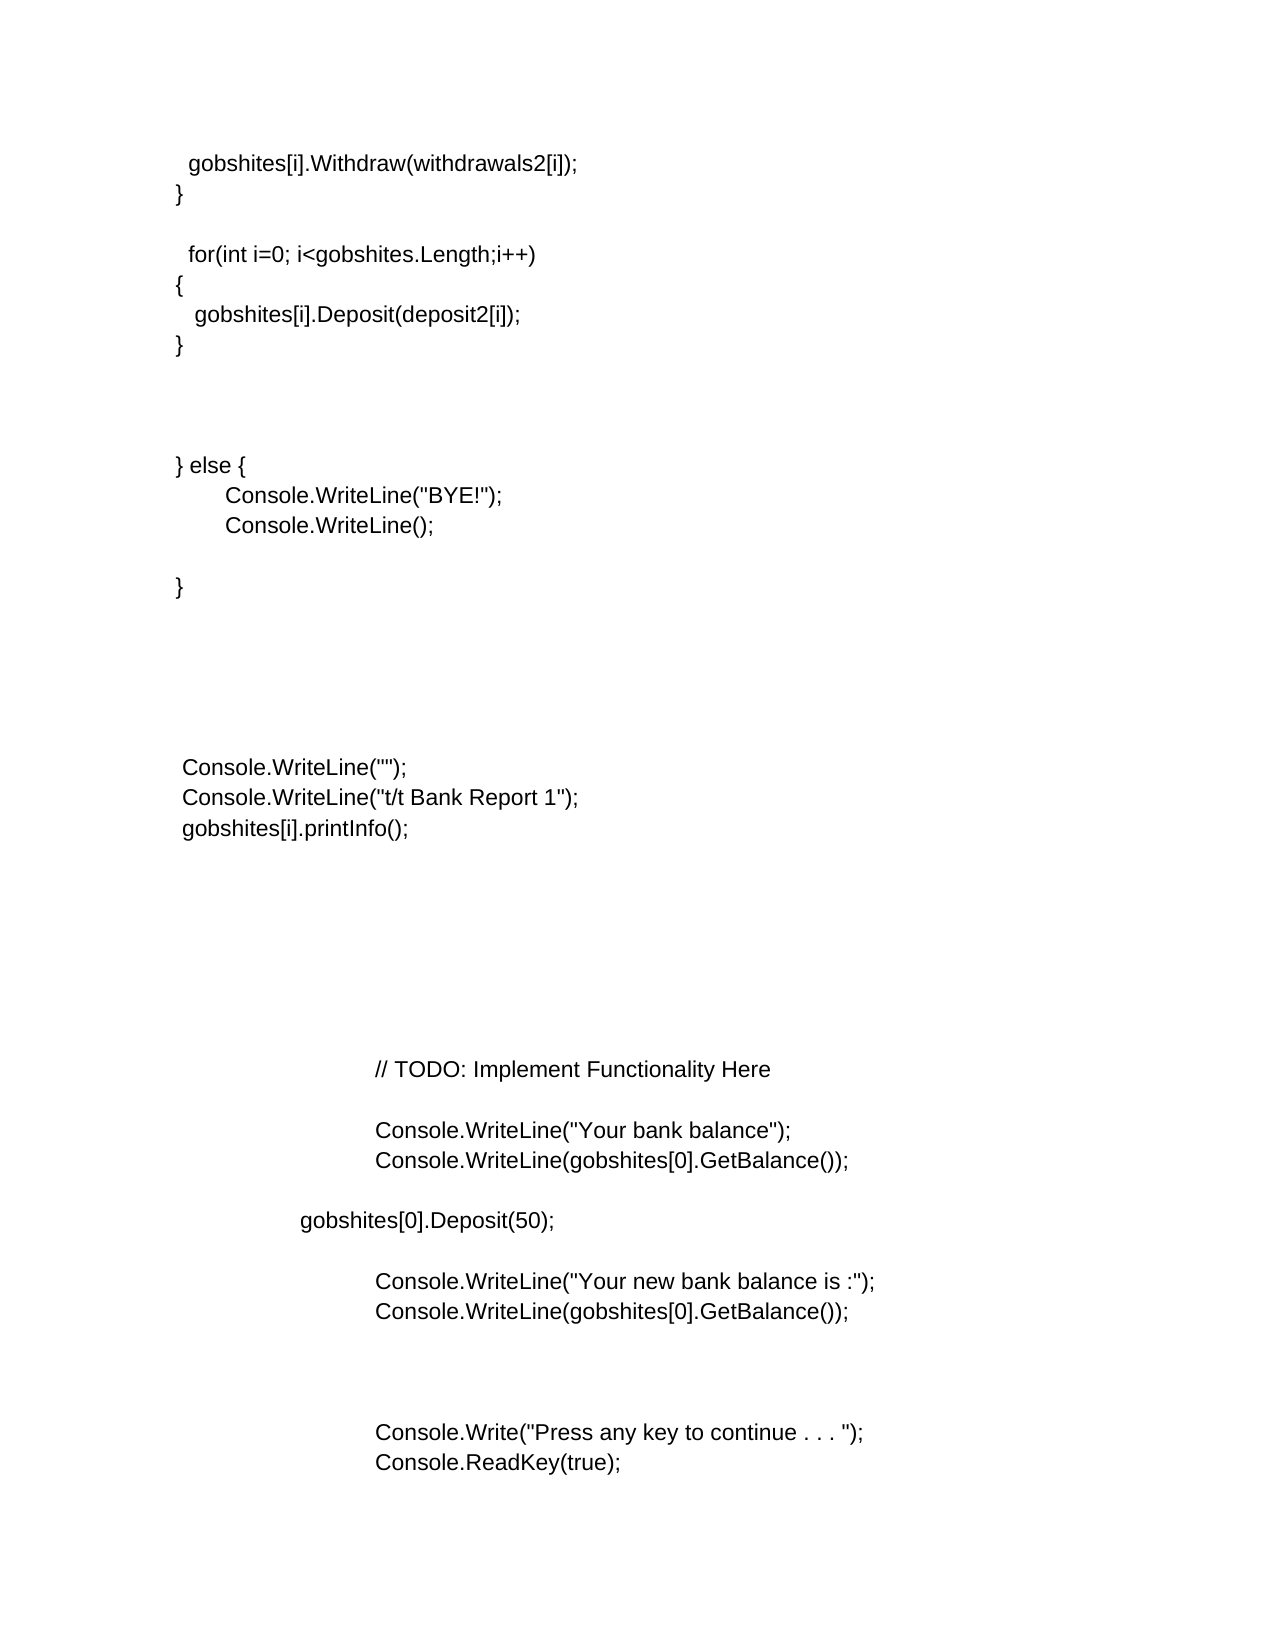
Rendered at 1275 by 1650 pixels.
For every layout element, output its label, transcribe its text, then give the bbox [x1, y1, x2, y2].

text { [150, 271, 1125, 297]
text Console.WriteLine("Your new bank balance is :"); [150, 1268, 1125, 1294]
text } [150, 573, 1125, 599]
text Console.WriteLine("Your bank balance"); [150, 1117, 1125, 1143]
text Console.WriteLine(gobshites[0].GetBalance()); [150, 1298, 1125, 1324]
text } [150, 180, 1125, 207]
text } else { [150, 452, 1125, 478]
text gobshites[0].Deposit(50); [150, 1207, 1125, 1234]
text gobshites[i].Withdraw(withdrawals2[i]); [150, 150, 1125, 176]
text Console.WriteLine(gobshites[0].GetBalance()); [150, 1147, 1125, 1173]
text Console.WriteLine(""); [150, 754, 1125, 781]
text gobshites[i].Deposit(deposit2[i]); [150, 301, 1125, 327]
text } [150, 331, 1125, 358]
text Console.WriteLine("t/t Bank Report 1"); [150, 784, 1125, 811]
text for(int i=0; i<gobshites.Length;i++) [150, 241, 1125, 267]
text gobshites[i].printInfo(); [150, 814, 1125, 841]
text Console.WriteLine("BYE!"); [150, 482, 1125, 509]
text Console.Write("Press any key to continue . . . "); [150, 1419, 1125, 1445]
text // TODO: Implement Functionality Here [150, 1056, 1125, 1083]
text Console.ReadKey(true); [150, 1449, 1125, 1475]
text Console.WriteLine(); [150, 512, 1125, 539]
